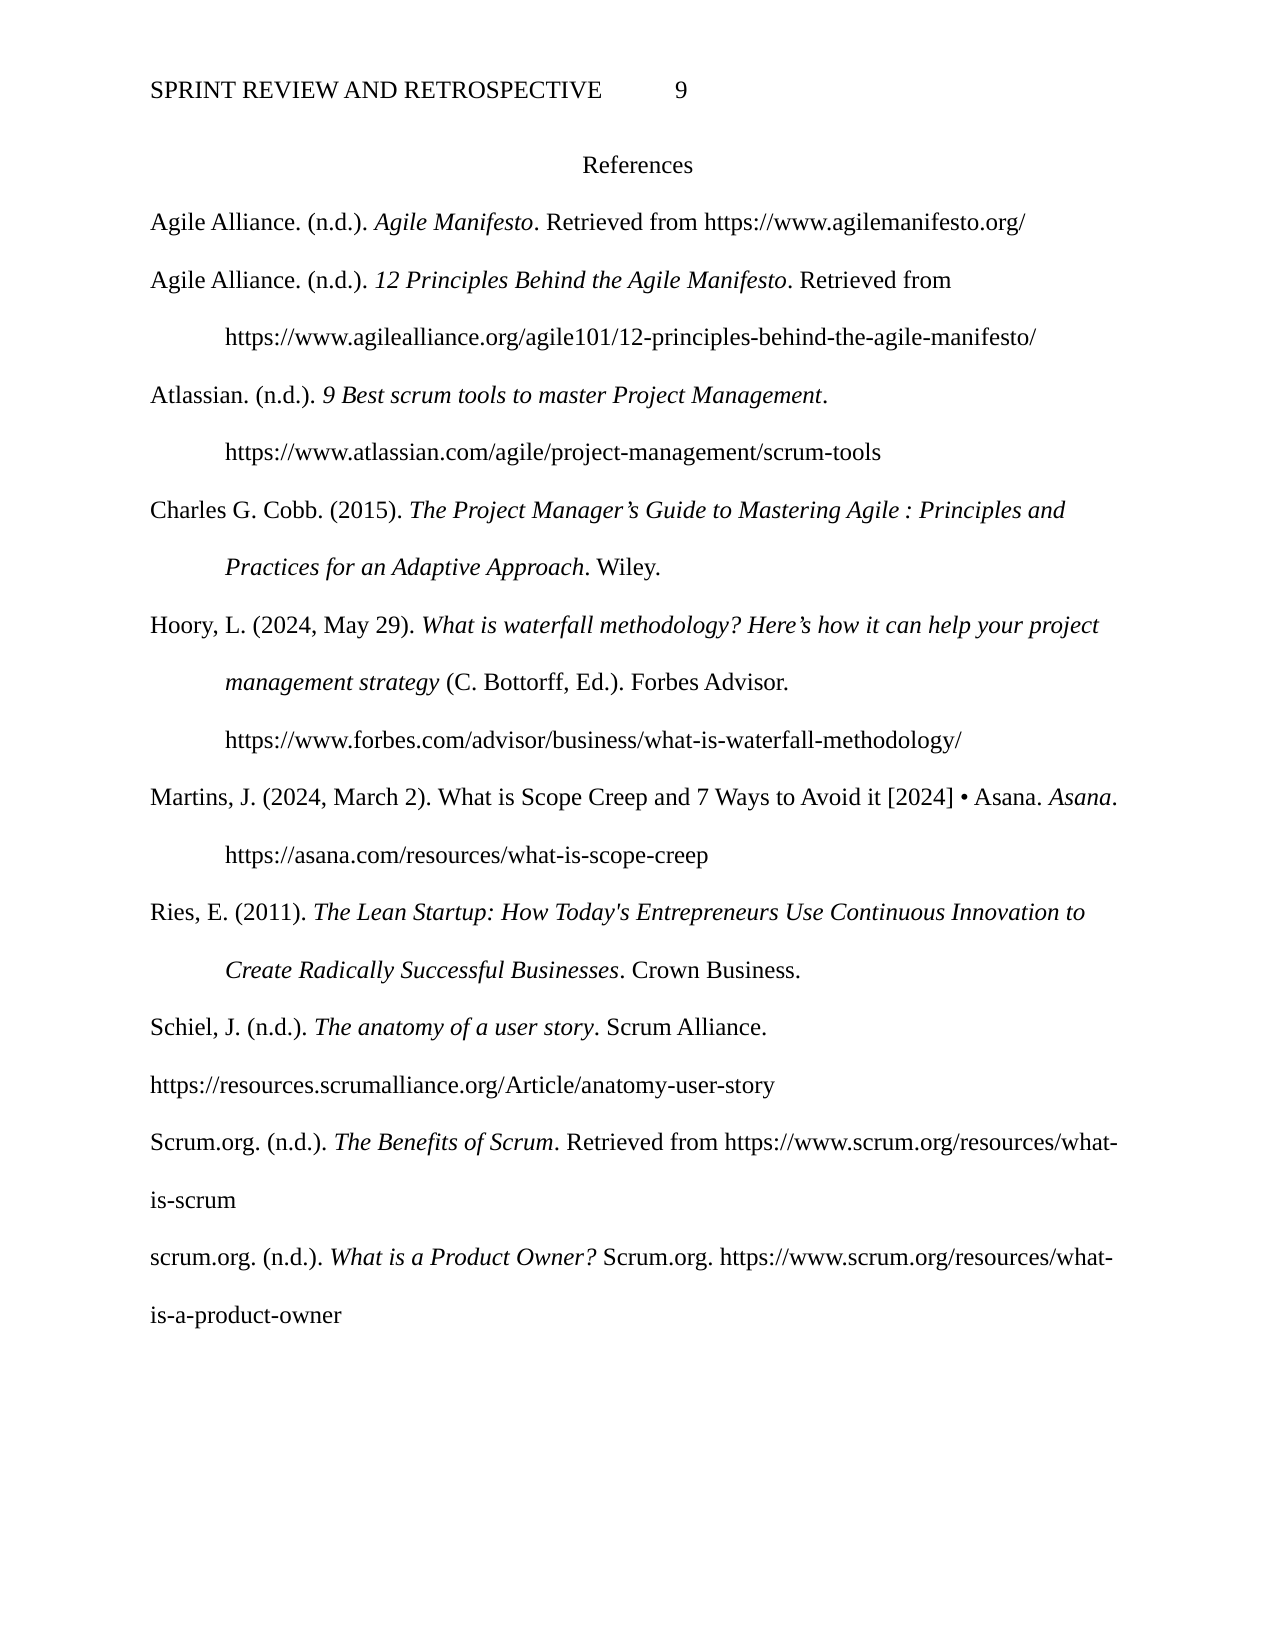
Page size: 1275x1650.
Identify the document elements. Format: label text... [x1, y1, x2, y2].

text Scrum.org. (n.d.). The Benefits of Scrum. Retrieved from https://www.scrum.org/resources/what-is-scrum [150, 1127, 1125, 1214]
text scrum.org. (n.d.). What is a Product Owner? Scrum.org. https://www.scrum.org/resources/what-is-a-product-owner [150, 1242, 1125, 1329]
text Ries, E. (2011). The Lean Startup: How Today's Entrepreneurs Use Continuous Innovation to Create Radically Successful Businesses. Crown Business. [150, 897, 1125, 984]
text Martins, J. (2024, March 2). What is Scope Creep and 7 Ways to Avoid it [2024] • Asana. Asana. https://asana.com/resources/what-is-scope-creep [150, 782, 1125, 869]
text Schiel, J. (n.d.). The anatomy of a user story. Scrum Alliance. https://resources.scrumalliance.org/Article/anatomy-user-story [150, 1012, 1125, 1099]
text Hoory, L. (2024, May 29). What is waterfall methodology? Here’s how it can help your project management strategy (C. Bottorff, Ed.). Forbes Advisor. https://www.forbes.com/advisor/business/what-is-waterfall-methodology/ [150, 610, 1125, 754]
